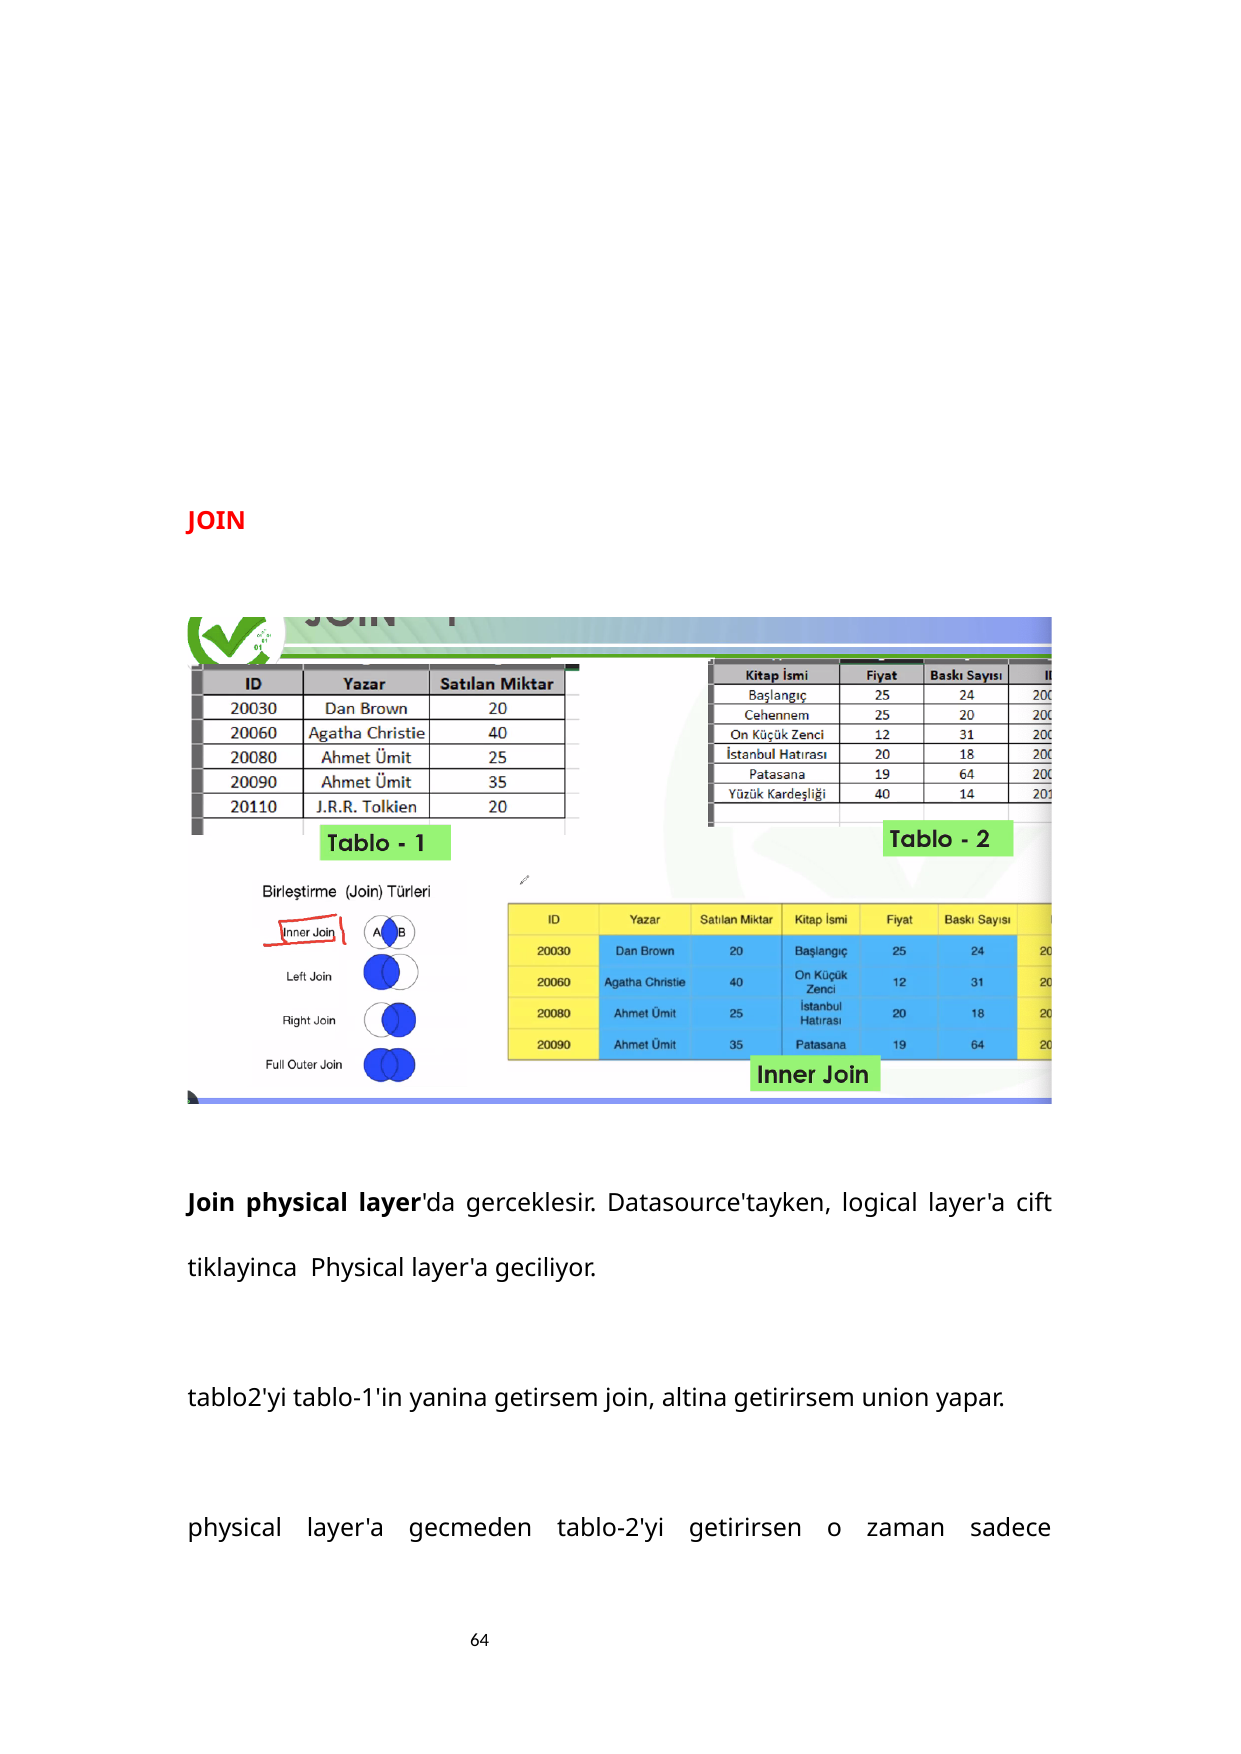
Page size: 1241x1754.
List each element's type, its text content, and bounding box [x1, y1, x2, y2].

text Join physical layer'da gerceklesir. Datasource'tayken, logical layer'a cift tiklayinca Physical layer'a geciliyor. [187, 1169, 1053, 1299]
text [187, 1494, 1053, 1559]
picture [187, 617, 1052, 1104]
text tablo2'yi tablo-1'in yanina getirsem join, altina getirirsem union yapar. [187, 1364, 1053, 1429]
text JOIN [187, 487, 1053, 552]
